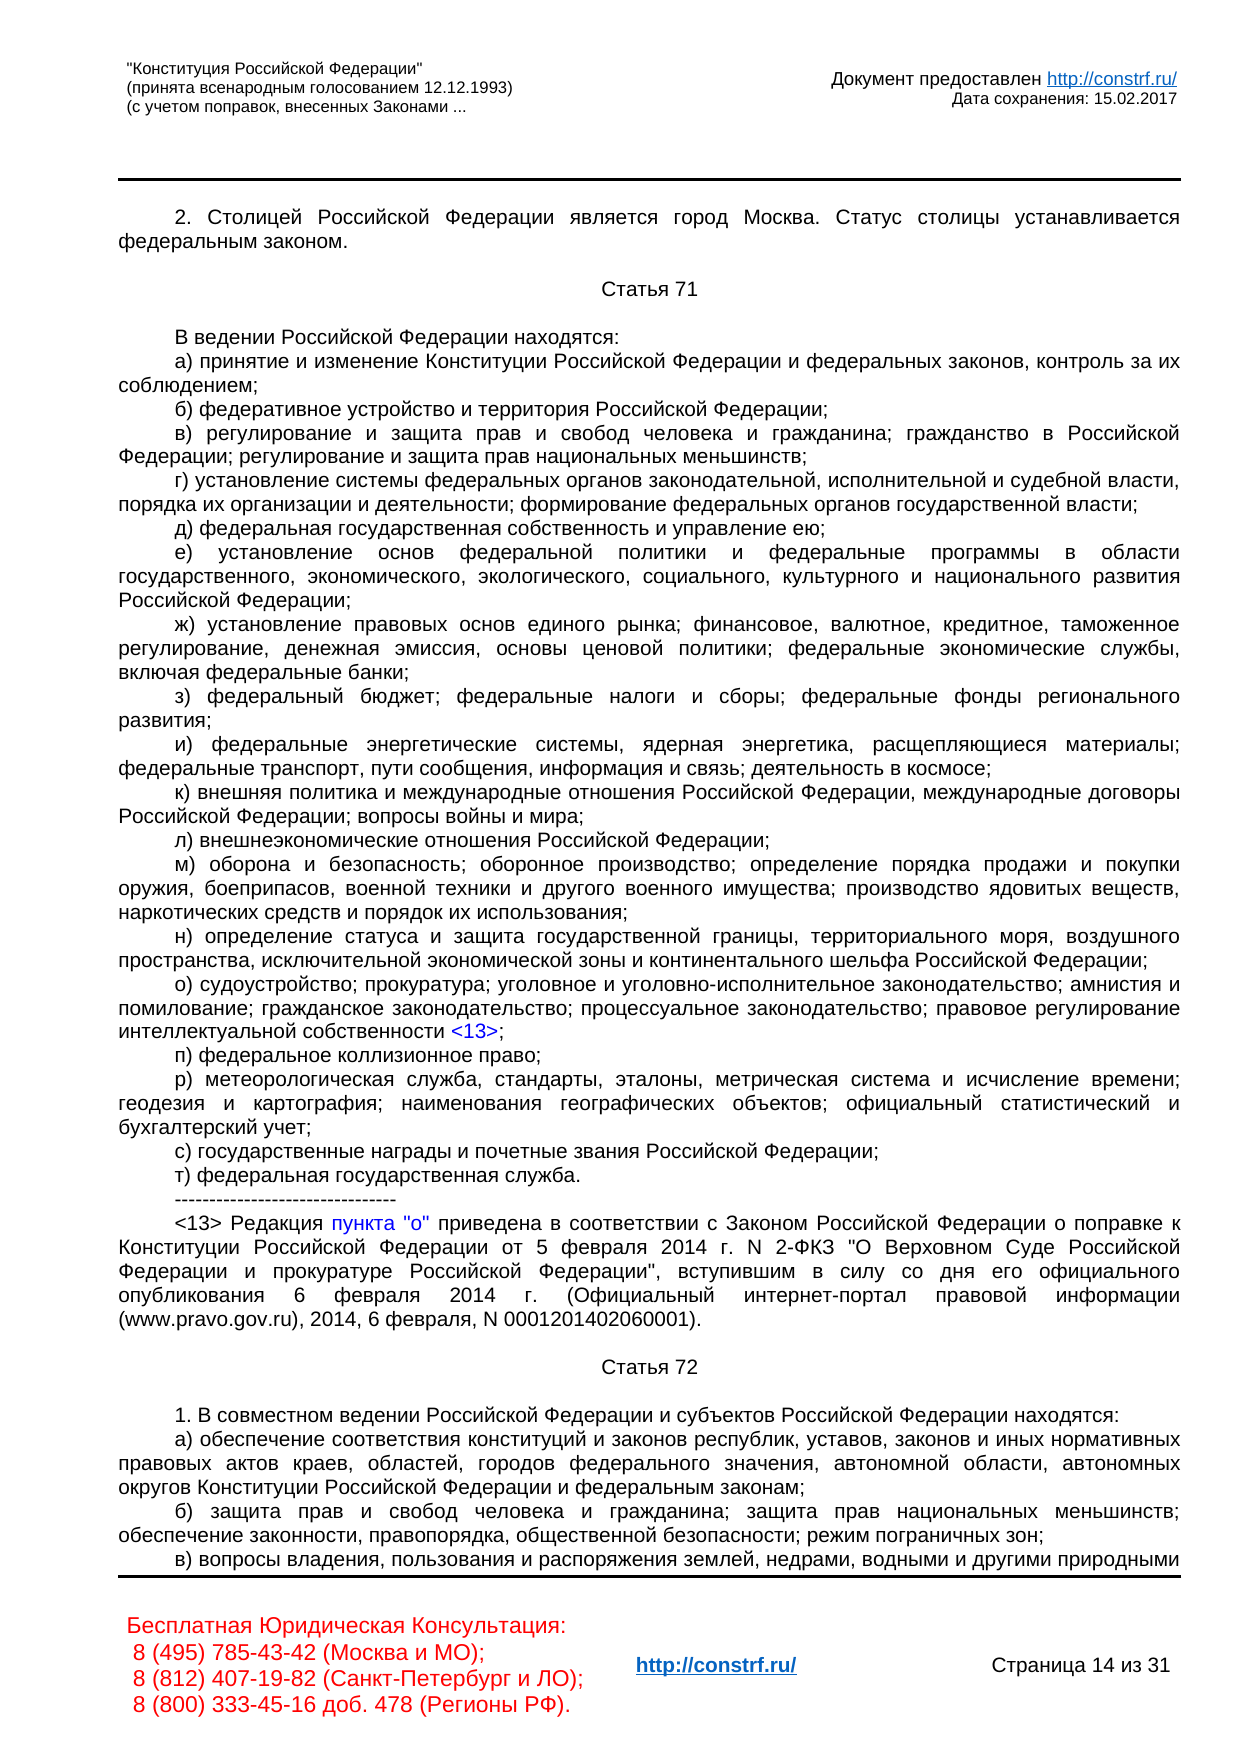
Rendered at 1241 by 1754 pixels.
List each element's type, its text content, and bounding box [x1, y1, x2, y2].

text с) государственные награды и почетные звания Российской Федерации; [118, 1139, 1181, 1163]
text ж) установление правовых основ единого рынка; финансовое, валютное, кредитное, таможенное регулирование, денежная эмиссия, основы ценовой политики; федеральные экономические службы, включая федеральные банки; [118, 612, 1181, 684]
text б) федеративное устройство и территория Российской Федерации; [118, 396, 1181, 420]
text 2. Столицей Российской Федерации является город Москва. Статус столицы устанавливается федеральным законом. [118, 205, 1181, 253]
text Статья 72 [118, 1355, 1181, 1379]
text В ведении Российской Федерации находятся: [118, 324, 1181, 348]
text <13> Редакция пункта "о" приведена в соответствии с Законом Российской Федерации о поправке к Конституции Российской Федерации от 5 февраля 2014 г. N 2-ФКЗ "О Верховном Суде Российской Федерации и прокуратуре Российской Федерации", вступившим в силу со дня его официального опубликования 6 февраля 2014 г. (Официальный интернет-портал правовой информации (www.pravo.gov.ru), 2014, 6 февраля, N 0001201402060001). [118, 1211, 1181, 1331]
text з) федеральный бюджет; федеральные налоги и сборы; федеральные фонды регионального развития; [118, 684, 1181, 732]
text о) судоустройство; прокуратура; уголовное и уголовно-исполнительное законодательство; амнистия и помилование; гражданское законодательство; процессуальное законодательство; правовое регулирование интеллектуальной собственности <13>; [118, 971, 1181, 1043]
text г) установление системы федеральных органов законодательной, исполнительной и судебной власти, порядка их организации и деятельности; формирование федеральных органов государственной власти; [118, 468, 1181, 516]
text н) определение статуса и защита государственной границы, территориального моря, воздушного пространства, исключительной экономической зоны и континентального шельфа Российской Федерации; [118, 923, 1181, 971]
text в) регулирование и защита прав и свобод человека и гражданина; гражданство в Российской Федерации; регулирование и защита прав национальных меньшинств; [118, 420, 1181, 468]
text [118, 1546, 1181, 1570]
text -------------------------------- [118, 1187, 1181, 1211]
text к) внешняя политика и международные отношения Российской Федерации, международные договоры Российской Федерации; вопросы войны и мира; [118, 780, 1181, 828]
text п) федеральное коллизионное право; [118, 1043, 1181, 1067]
text т) федеральная государственная служба. [118, 1163, 1181, 1187]
text р) метеорологическая служба, стандарты, эталоны, метрическая система и исчисление времени; геодезия и картография; наименования географических объектов; официальный статистический и бухгалтерский учет; [118, 1067, 1181, 1139]
text 1. В совместном ведении Российской Федерации и субъектов Российской Федерации находятся: [118, 1403, 1181, 1427]
text б) защита прав и свобод человека и гражданина; защита прав национальных меньшинств; обеспечение законности, правопорядка, общественной безопасности; режим пограничных зон; [118, 1498, 1181, 1546]
text л) внешнеэкономические отношения Российской Федерации; [118, 828, 1181, 852]
text и) федеральные энергетические системы, ядерная энергетика, расщепляющиеся материалы; федеральные транспорт, пути сообщения, информация и связь; деятельность в космосе; [118, 732, 1181, 780]
text а) обеспечение соответствия конституций и законов республик, уставов, законов и иных нормативных правовых актов краев, областей, городов федерального значения, автономной области, автономных округов Конституции Российской Федерации и федеральным законам; [118, 1427, 1181, 1498]
text а) принятие и изменение Конституции Российской Федерации и федеральных законов, контроль за их соблюдением; [118, 348, 1181, 396]
text д) федеральная государственная собственность и управление ею; [118, 516, 1181, 540]
text м) оборона и безопасность; оборонное производство; определение порядка продажи и покупки оружия, боеприпасов, военной техники и другого военного имущества; производство ядовитых веществ, наркотических средств и порядок их использования; [118, 852, 1181, 923]
text Статья 71 [118, 277, 1181, 301]
text е) установление основ федеральной политики и федеральные программы в области государственного, экономического, экологического, социального, культурного и национального развития Российской Федерации; [118, 540, 1181, 612]
